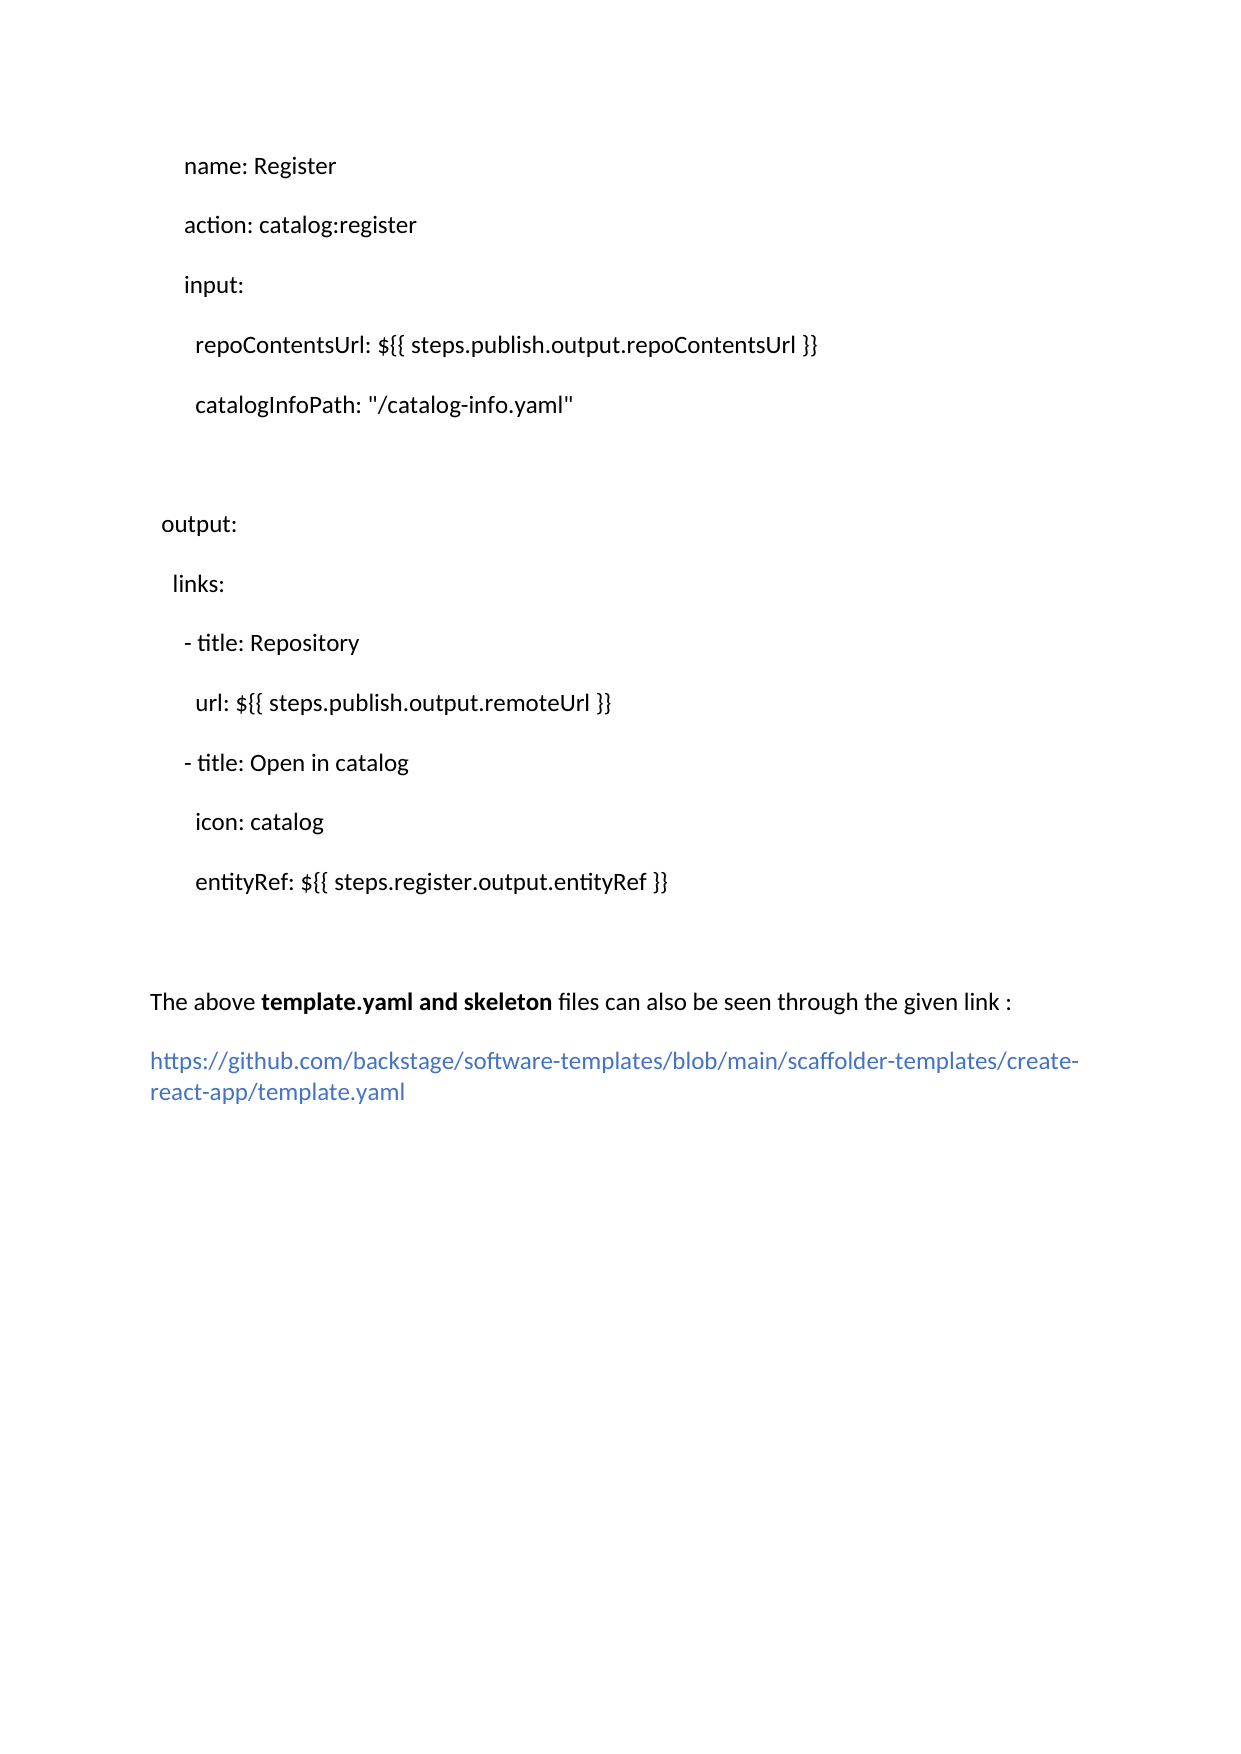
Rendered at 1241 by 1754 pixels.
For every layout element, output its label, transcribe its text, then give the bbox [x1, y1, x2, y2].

text - title: Open in catalog [150, 747, 1090, 777]
text input: [150, 269, 1090, 300]
text The above template.yaml and skeleton files can also be seen through the given link : [150, 986, 1090, 1016]
text entityRef: ${{ steps.register.output.entityRef }} [150, 866, 1090, 897]
text - title: Repository [150, 627, 1090, 658]
text output: [150, 508, 1090, 539]
text name: Register [150, 150, 1090, 181]
text catalogInfoPath: "/catalog-info.yaml" [150, 389, 1090, 419]
text icon: catalog [150, 807, 1090, 837]
text repoContentsUrl: ${{ steps.publish.output.repoContentsUrl }} [150, 329, 1090, 359]
text links: [150, 568, 1090, 598]
text url: ${{ steps.publish.output.remoteUrl }} [150, 687, 1090, 718]
text action: catalog:register [150, 210, 1090, 240]
text https://github.com/backstage/software-templates/blob/main/scaffolder-templates/create-react-app/template.yaml [150, 1045, 1090, 1106]
